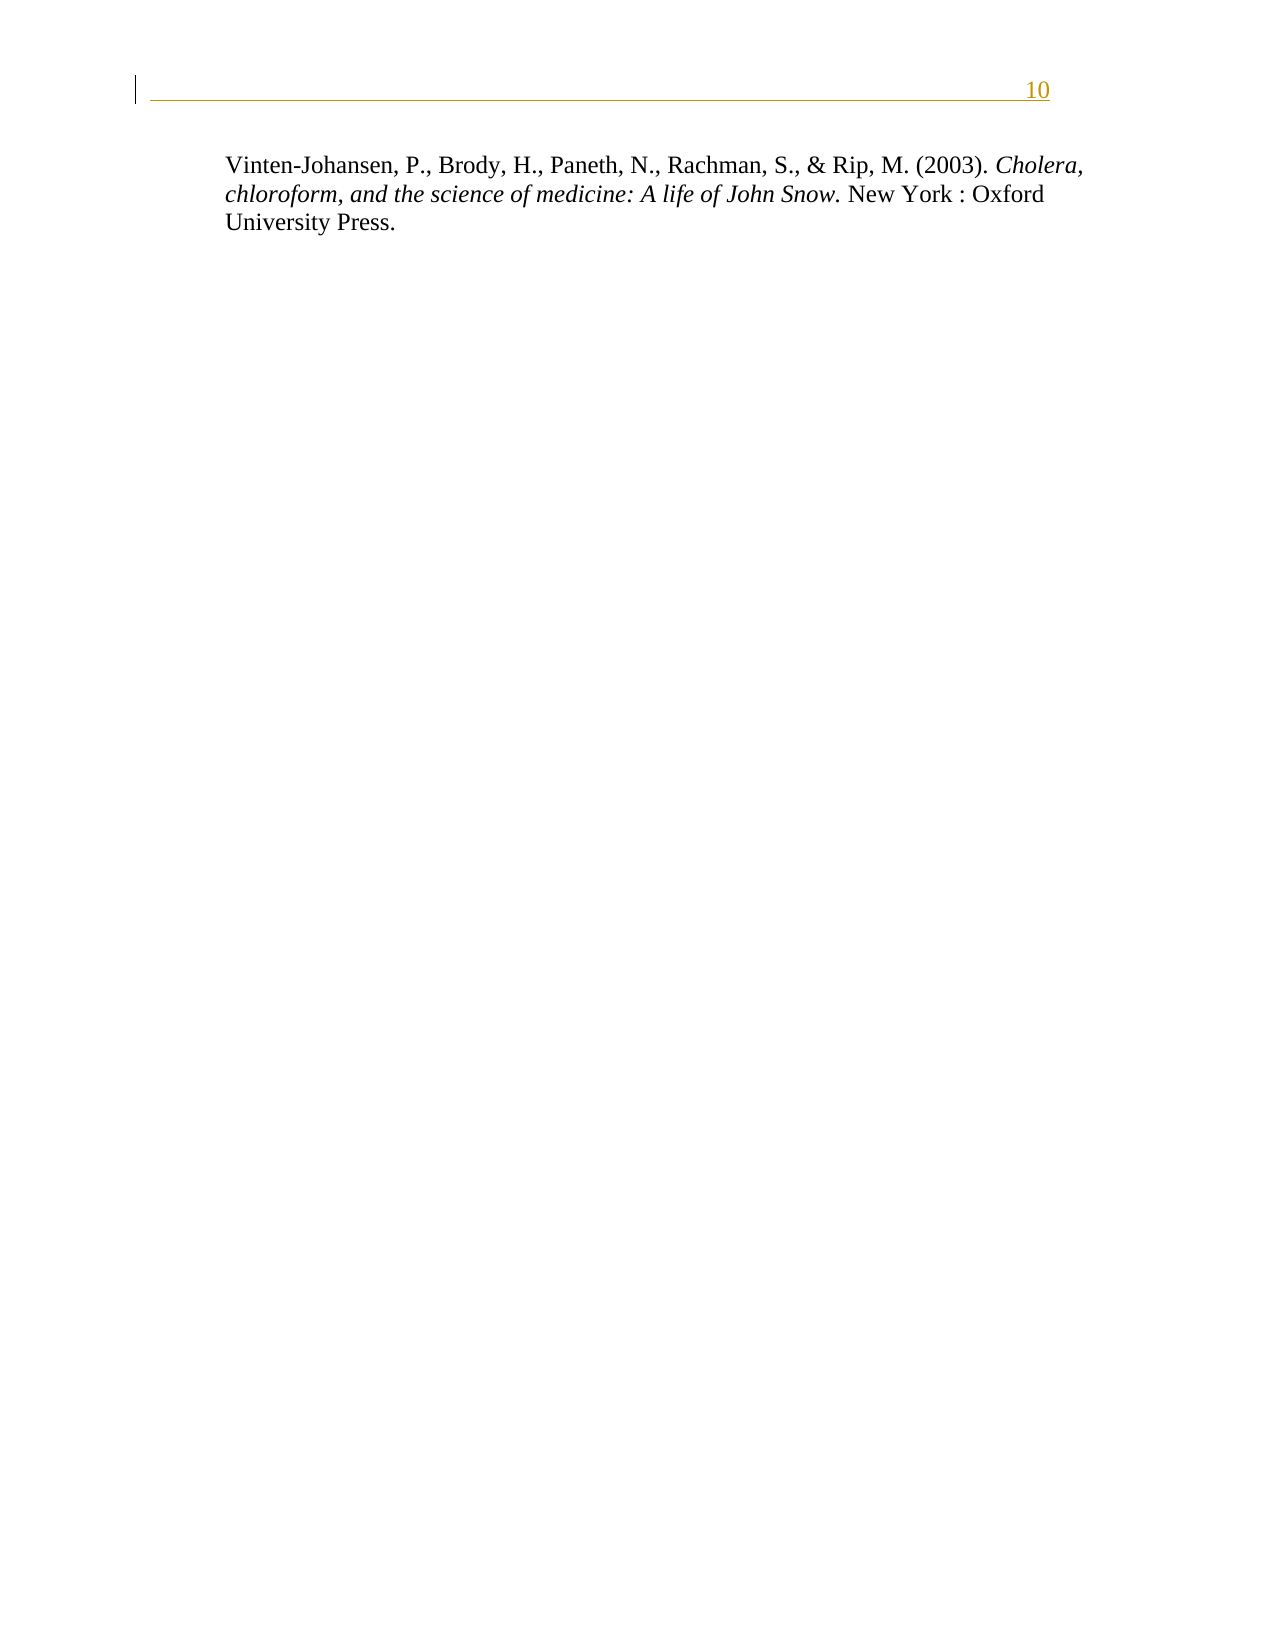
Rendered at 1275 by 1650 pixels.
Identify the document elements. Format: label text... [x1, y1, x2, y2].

list Vinten-Johansen, P., Brody, H., Paneth, N., Rachman, S., & Rip, M. (2003). Cholera, chloroform, and the science of medicine: A life of John Snow. New York : Oxford University Press. [225, 150, 1125, 236]
